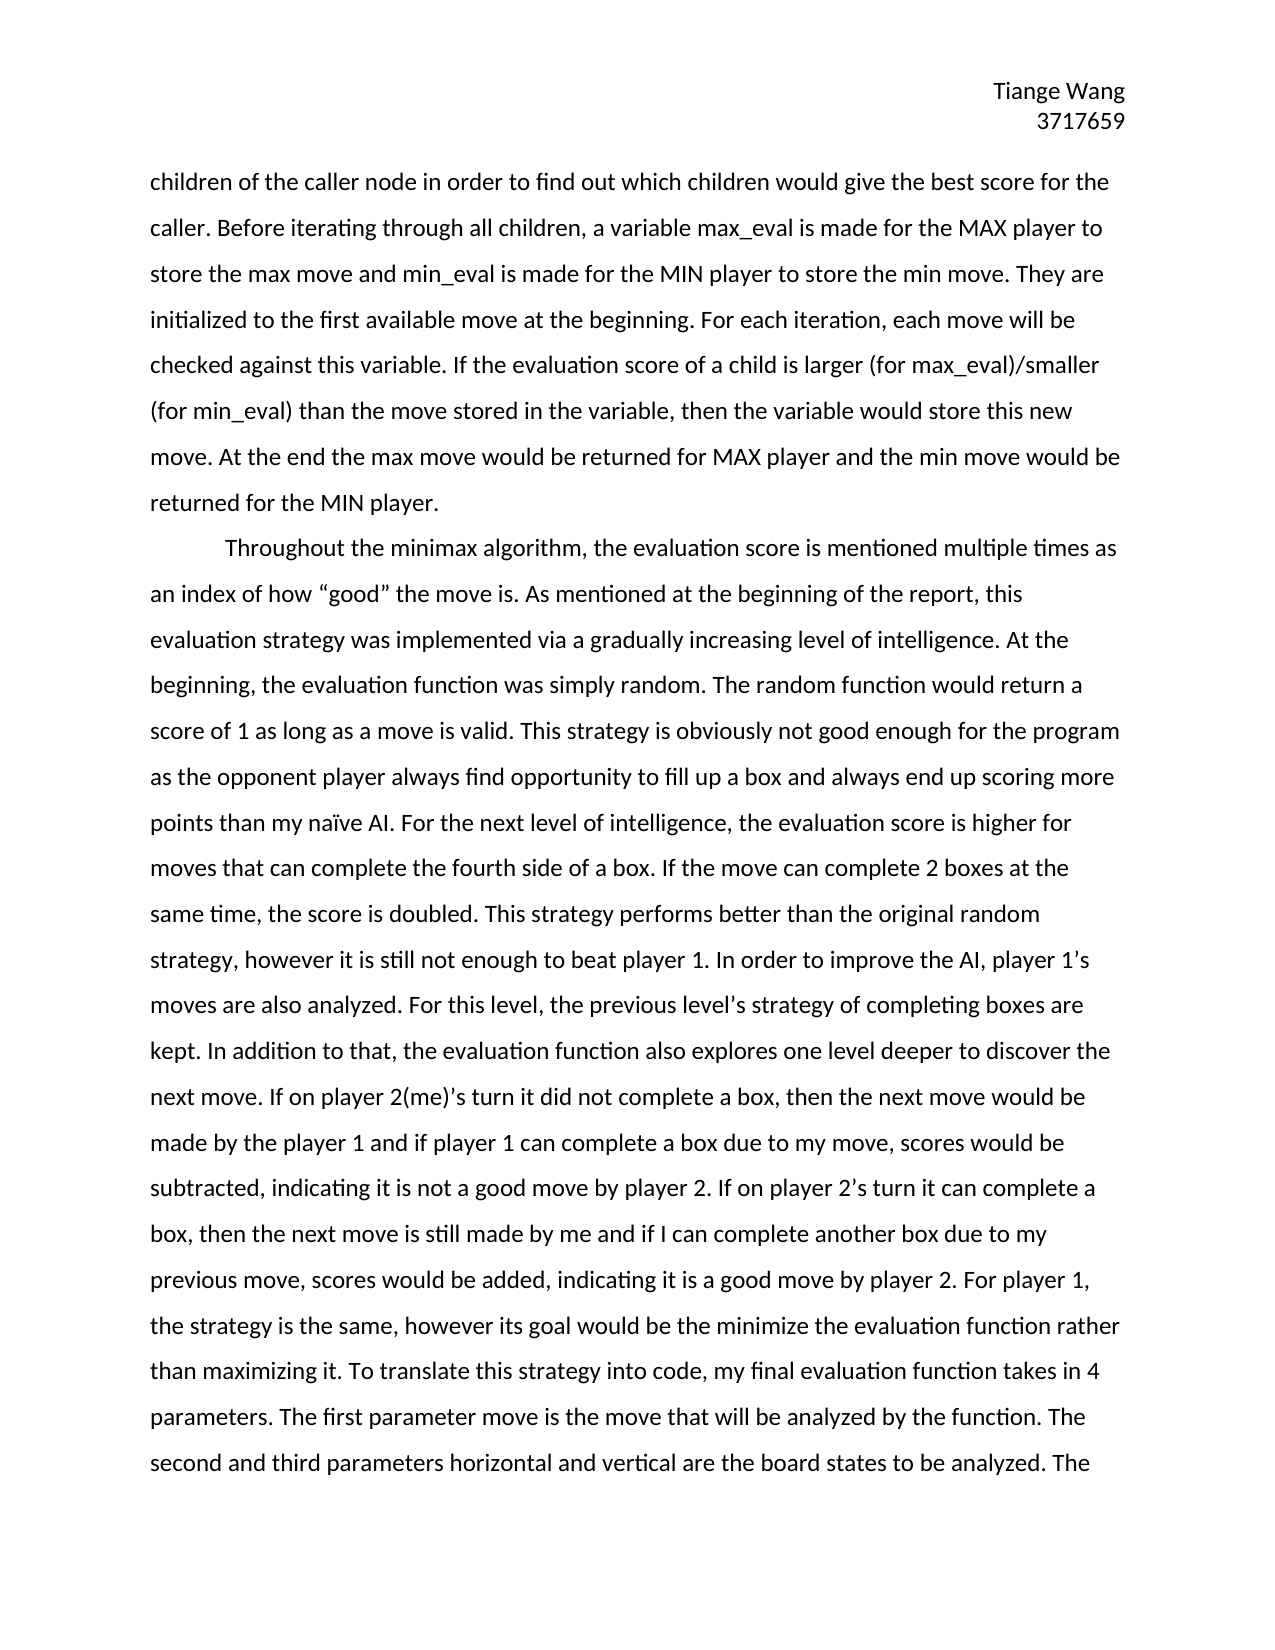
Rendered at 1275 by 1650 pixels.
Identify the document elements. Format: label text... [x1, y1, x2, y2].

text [150, 167, 1125, 517]
